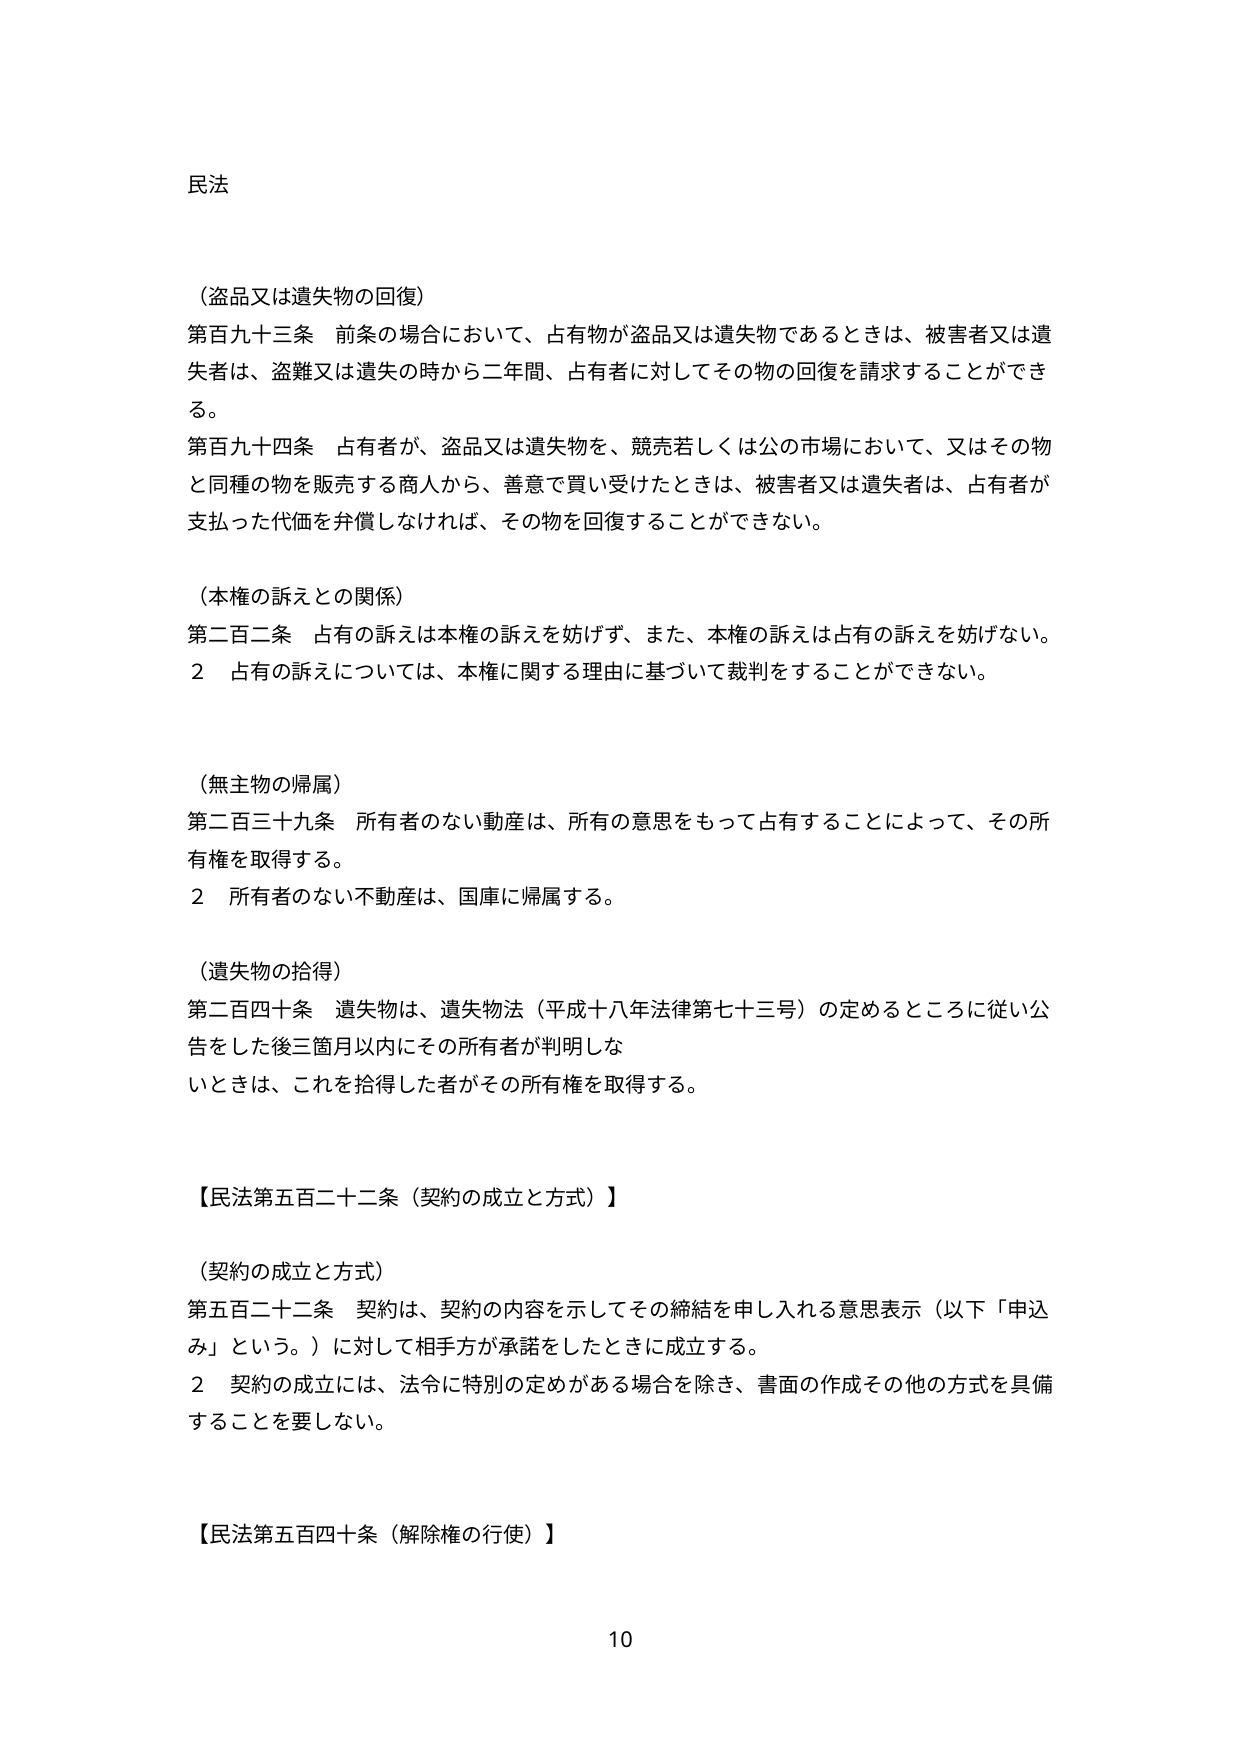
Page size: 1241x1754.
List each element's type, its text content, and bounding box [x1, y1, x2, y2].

text 第五百二十二条 契約は、契約の内容を示してその締結を申し入れる意思表示（以下「申込み」という。）に対して相手方が承諾をしたときに成立する。 [187, 1289, 1053, 1364]
text 民法 [187, 164, 1053, 202]
subtitle 【民法第五百二十二条（契約の成立と方式）】 [187, 1177, 1053, 1214]
text ２ 所有者のない不動産は、国庫に帰属する。 [187, 877, 1053, 914]
text 第二百三十九条 所有者のない動産は、所有の意思をもって占有することによって、その所有権を取得する。 [187, 802, 1053, 877]
text （盗品又は遺失物の回復） [187, 277, 1053, 314]
text ２ 契約の成立には、法令に特別の定めがある場合を除き、書面の作成その他の方式を具備することを要しない。 [187, 1364, 1053, 1439]
text 第二百四十条 遺失物は、遺失物法（平成十八年法律第七十三号）の定めるところに従い公告をした後三箇月以内にその所有者が判明しな [187, 989, 1053, 1064]
text いときは、これを拾得した者がその所有権を取得する。 [187, 1064, 1053, 1102]
text （契約の成立と方式） [187, 1252, 1053, 1289]
subtitle 【民法第五百四十条（解除権の行使）】 [187, 1514, 1053, 1552]
text （遺失物の拾得） [187, 952, 1053, 989]
text ２ 占有の訴えについては、本権に関する理由に基づいて裁判をすることができない。 [187, 652, 1053, 689]
text 第百九十三条 前条の場合において、占有物が盗品又は遺失物であるときは、被害者又は遺失者は、盗難又は遺失の時から二年間、占有者に対してその物の回復を請求することができる。 [187, 314, 1053, 427]
text （本権の訴えとの関係） [187, 577, 1053, 614]
text 第二百二条 占有の訴えは本権の訴えを妨げず、また、本権の訴えは占有の訴えを妨げない。 [187, 614, 1053, 652]
text 第百九十四条 占有者が、盗品又は遺失物を、競売若しくは公の市場において、又はその物と同種の物を販売する商人から、善意で買い受けたときは、被害者又は遺失者は、占有者が支払った代価を弁償しなければ、その物を回復することができない。 [187, 427, 1053, 539]
text （無主物の帰属） [187, 764, 1053, 802]
